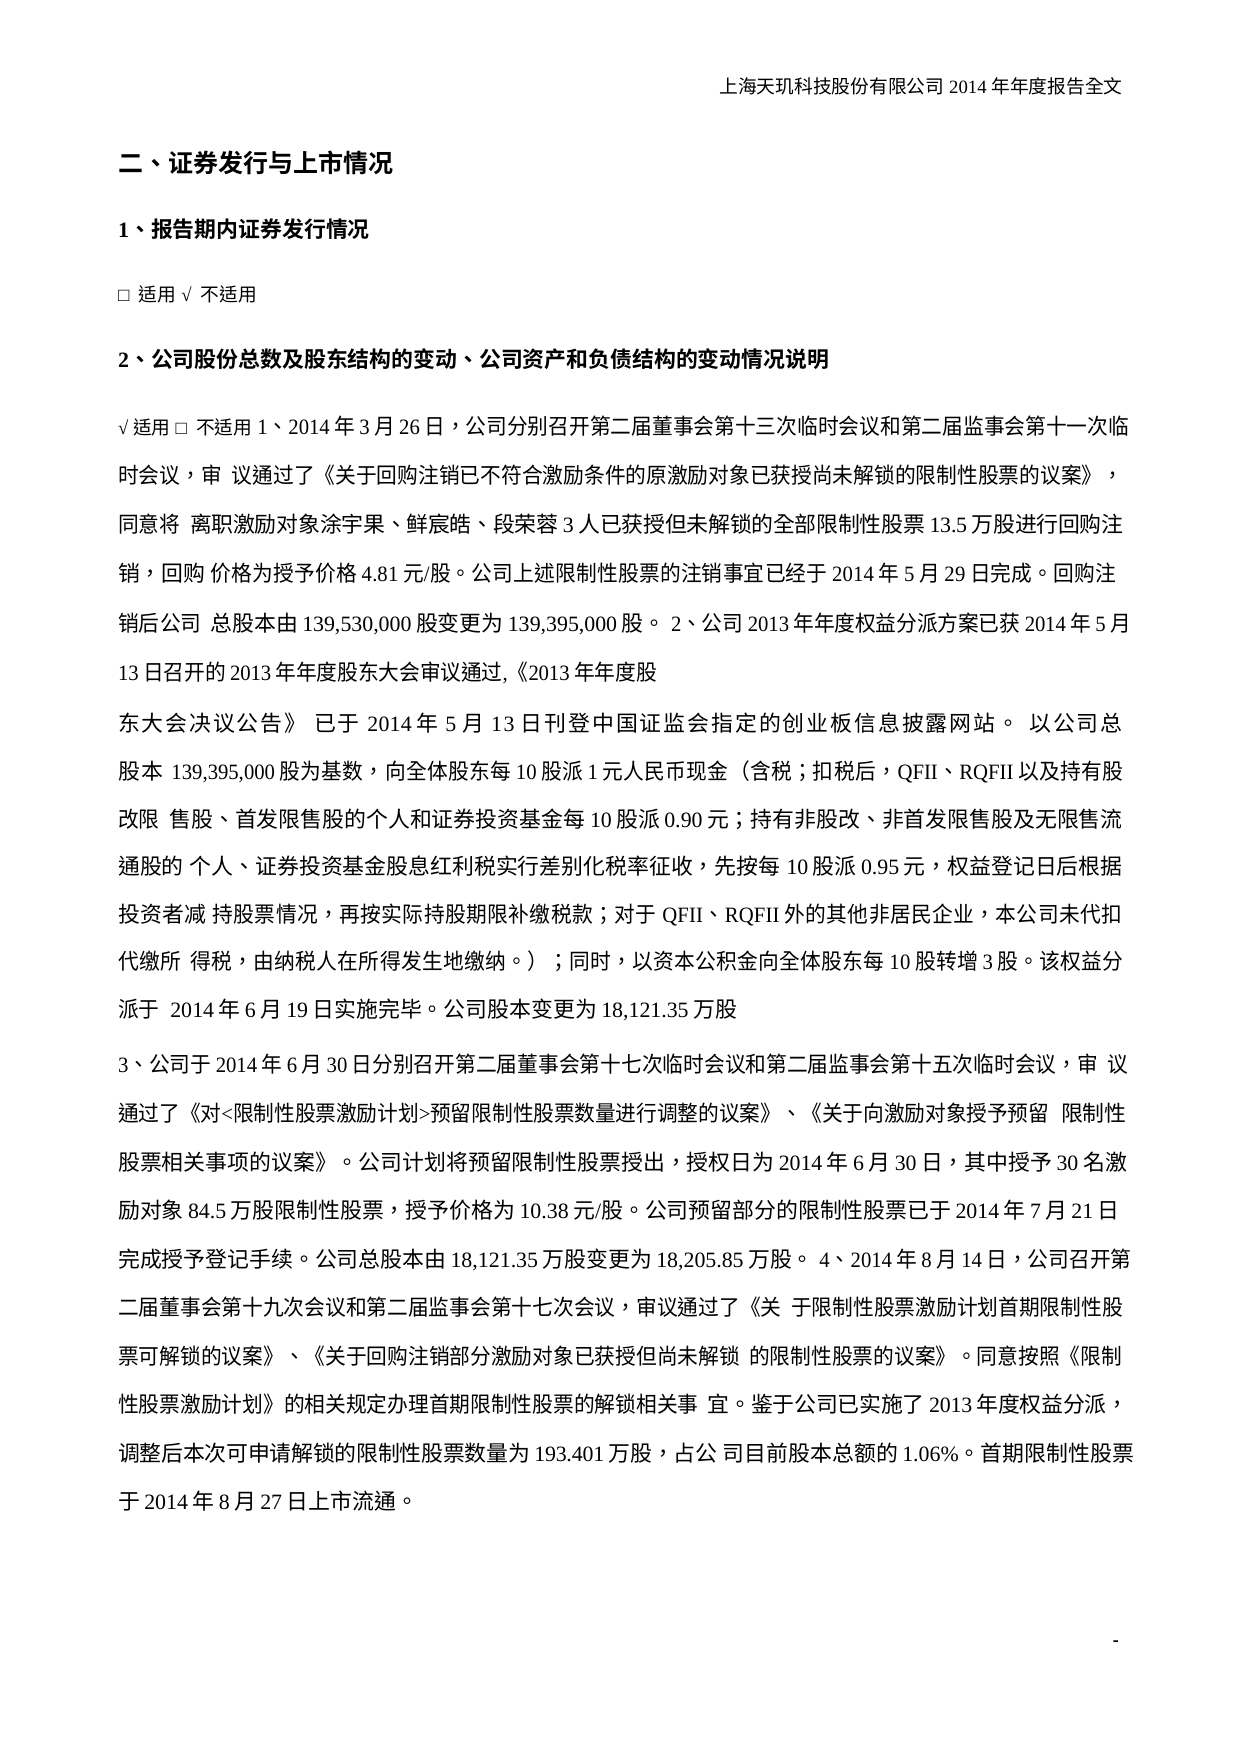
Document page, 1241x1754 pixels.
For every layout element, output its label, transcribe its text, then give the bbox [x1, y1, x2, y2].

text 东大会决议公告》 已于 2014年 5月13日刊登中国证监会指定的创业板信息披露网站。 以公司总股本 139,395,000股为基数，向全体股东每10股派1元人民币现金（含税；扣税后，QFII、RQFII以及持有股改限 售股、首发限售股的个人和证券投资基金每10股派0.90元；持有非股改、非首发限售股及无限售流通股的 个人、证券投资基金股息红利税实行差别化税率征收，先按每10股派0.95元，权益登记日后根据投资者减 持股票情况，再按实际持股期限补缴税款；对于QFII、RQFII外的其他非居民企业，本公司未代扣代缴所 得税，由纳税人在所得发生地缴纳。）；同时，以资本公积金向全体股东每10股转增3股。该权益分派于 2014年6月19日实施完毕。公司股本变更为18,121.35万股 [118, 708, 1123, 1024]
subtitle 二、证券发行与上市情况 [118, 145, 1134, 179]
subtitle 2、公司股份总数及股东结构的变动、公司资产和负债结构的变动情况说明 [118, 344, 1134, 374]
subtitle 1、报告期内证券发行情况 [118, 214, 1134, 244]
text √ 适用 □ 不适用 1、2014年3月26日，公司分别召开第二届董事会第十三次临时会议和第二届监事会第十一次临时会议，审 议通过了《关于回购注销已不符合激励条件的原激励对象已获授尚未解锁的限制性股票的议案》，同意将 离职激励对象涂宇果、鲜宸皓、段荣蓉3人已获授但未解锁的全部限制性股票13.5万股进行回购注销，回购 价格为授予价格4.81元/股。公司上述限制性股票的注销事宜已经于2014年5月29日完成。回购注销后公司 总股本由139,530,000股变更为139,395,000股。 2、公司2013年年度权益分派方案已获2014年5月13日召开的2013年年度股东大会审议通过,《2013年年度股 [118, 411, 1134, 686]
text 3、公司于2014年6月30日分别召开第二届董事会第十七次临时会议和第二届监事会第十五次临时会议，审 议通过了《对<限制性股票激励计划>预留限制性股票数量进行调整的议案》、《关于向激励对象授予预留 限制性股票相关事项的议案》。公司计划将预留限制性股票授出，授权日为2014年6月30日，其中授予30 名激励对象84.5万股限制性股票，授予价格为10.38元/股。公司预留部分的限制性股票已于2014年7月21日 完成授予登记手续。公司总股本由18,121.35万股变更为18,205.85万股。 4、2014年8月14日，公司召开第二届董事会第十九次会议和第二届监事会第十七次会议，审议通过了《关 于限制性股票激励计划首期限制性股票可解锁的议案》、《关于回购注销部分激励对象已获授但尚未解锁 的限制性股票的议案》。同意按照《限制性股票激励计划》的相关规定办理首期限制性股票的解锁相关事 宜。鉴于公司已实施了2013年度权益分派，调整后本次可申请解锁的限制性股票数量为193.401万股，占公 司目前股本总额的1.06%。首期限制性股票于2014年8月27日上市流通。 [118, 1049, 1134, 1516]
text □ 适用 √ 不适用 [118, 281, 1134, 307]
